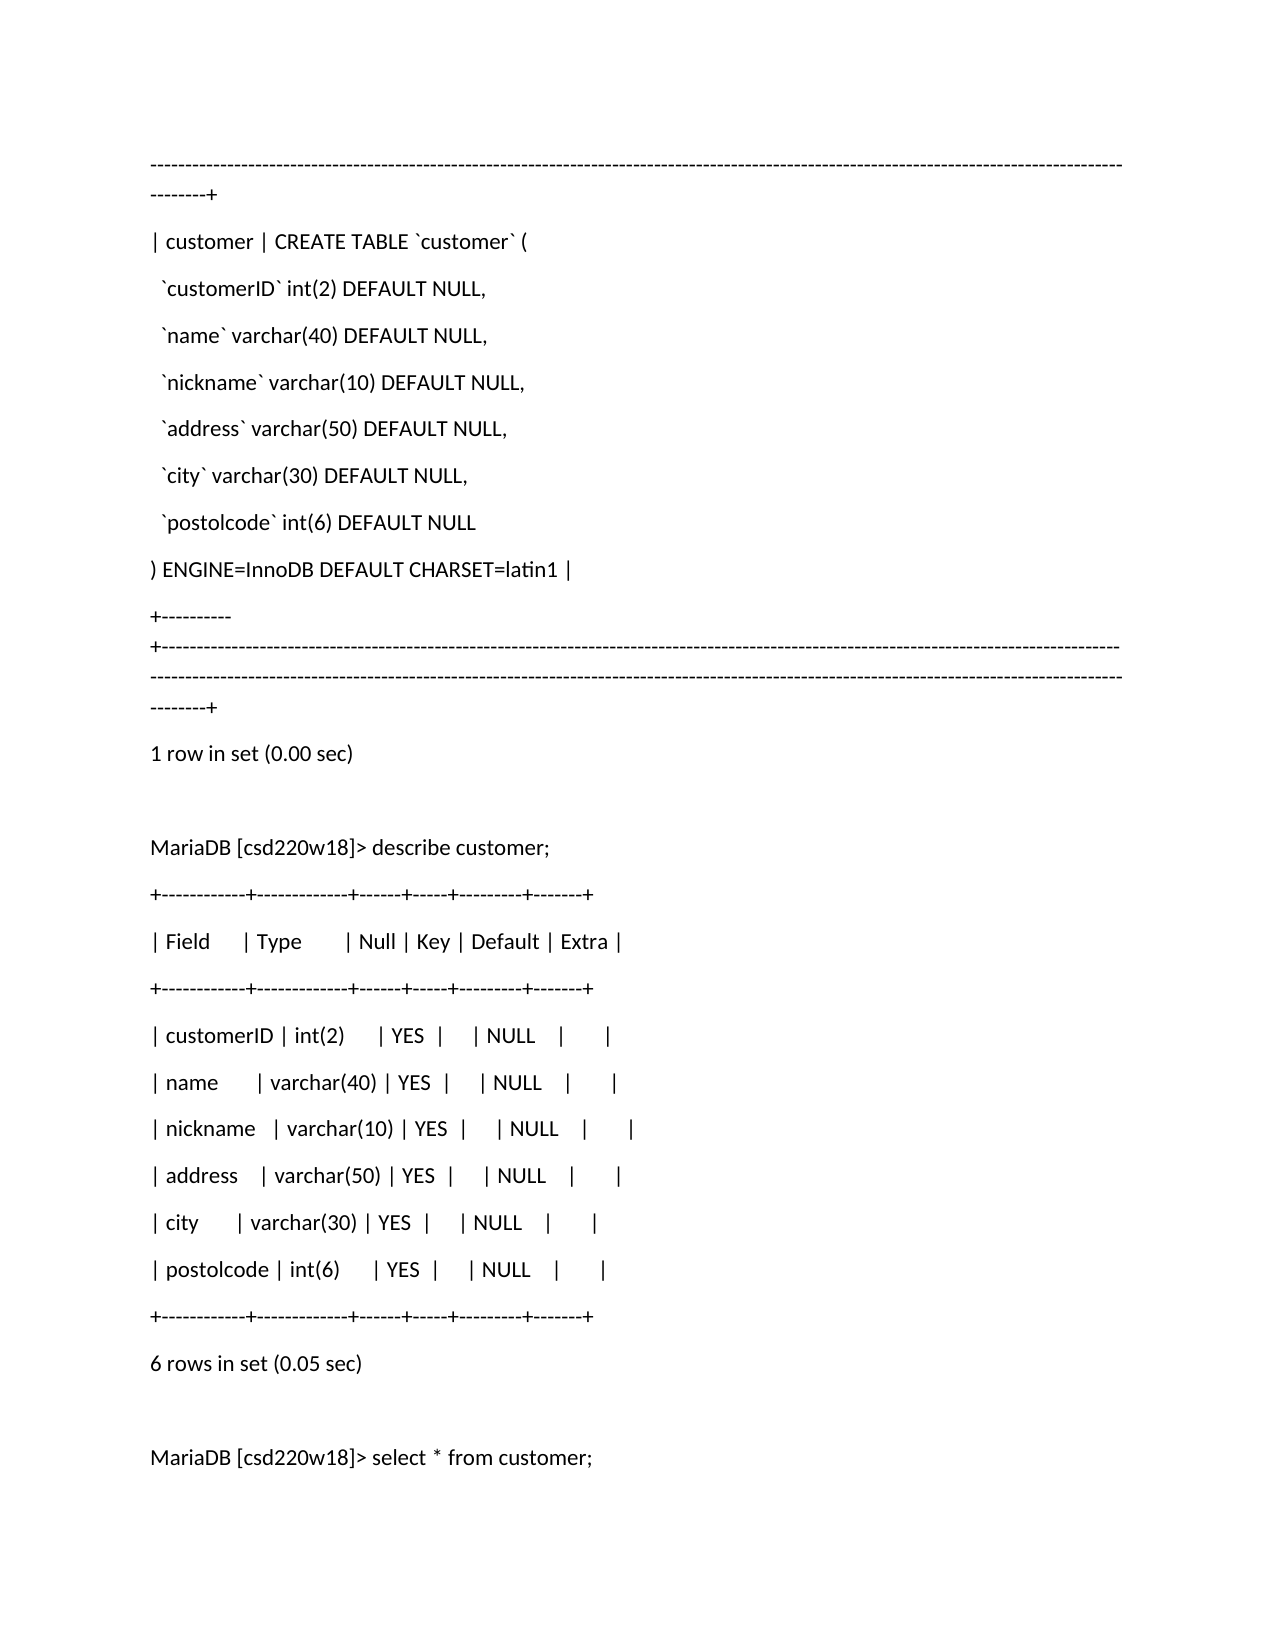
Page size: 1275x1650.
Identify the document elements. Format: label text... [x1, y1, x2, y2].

text +------------+-------------+------+-----+---------+-------+ [150, 974, 1125, 1002]
text | name | varchar(40) | YES | | NULL | | [150, 1068, 1125, 1096]
text | address | varchar(50) | YES | | NULL | | [150, 1161, 1125, 1189]
text `city` varchar(30) DEFAULT NULL, [150, 461, 1125, 489]
text | Field | Type | Null | Key | Default | Extra | [150, 927, 1125, 955]
text | postolcode | int(6) | YES | | NULL | | [150, 1255, 1125, 1283]
text | city | varchar(30) | YES | | NULL | | [150, 1208, 1125, 1236]
text MariaDB [csd220w18]> describe customer; [150, 833, 1125, 861]
text 6 rows in set (0.05 sec) [150, 1349, 1125, 1377]
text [150, 150, 1125, 208]
text +------------+-------------+------+-----+---------+-------+ [150, 880, 1125, 908]
text `address` varchar(50) DEFAULT NULL, [150, 414, 1125, 443]
text +------------+-------------+------+-----+---------+-------+ [150, 1302, 1125, 1330]
text | customer | CREATE TABLE `customer` ( [150, 227, 1125, 255]
text `postolcode` int(6) DEFAULT NULL [150, 508, 1125, 536]
text | customerID | int(2) | YES | | NULL | | [150, 1021, 1125, 1049]
text 1 row in set (0.00 sec) [150, 739, 1125, 768]
text `nickname` varchar(10) DEFAULT NULL, [150, 368, 1125, 396]
text `name` varchar(40) DEFAULT NULL, [150, 321, 1125, 349]
text ) ENGINE=InnoDB DEFAULT CHARSET=latin1 | [150, 555, 1125, 583]
text MariaDB [csd220w18]> select * from customer; [150, 1443, 1125, 1471]
text | nickname | varchar(10) | YES | | NULL | | [150, 1114, 1125, 1143]
text `customerID` int(2) DEFAULT NULL, [150, 274, 1125, 302]
